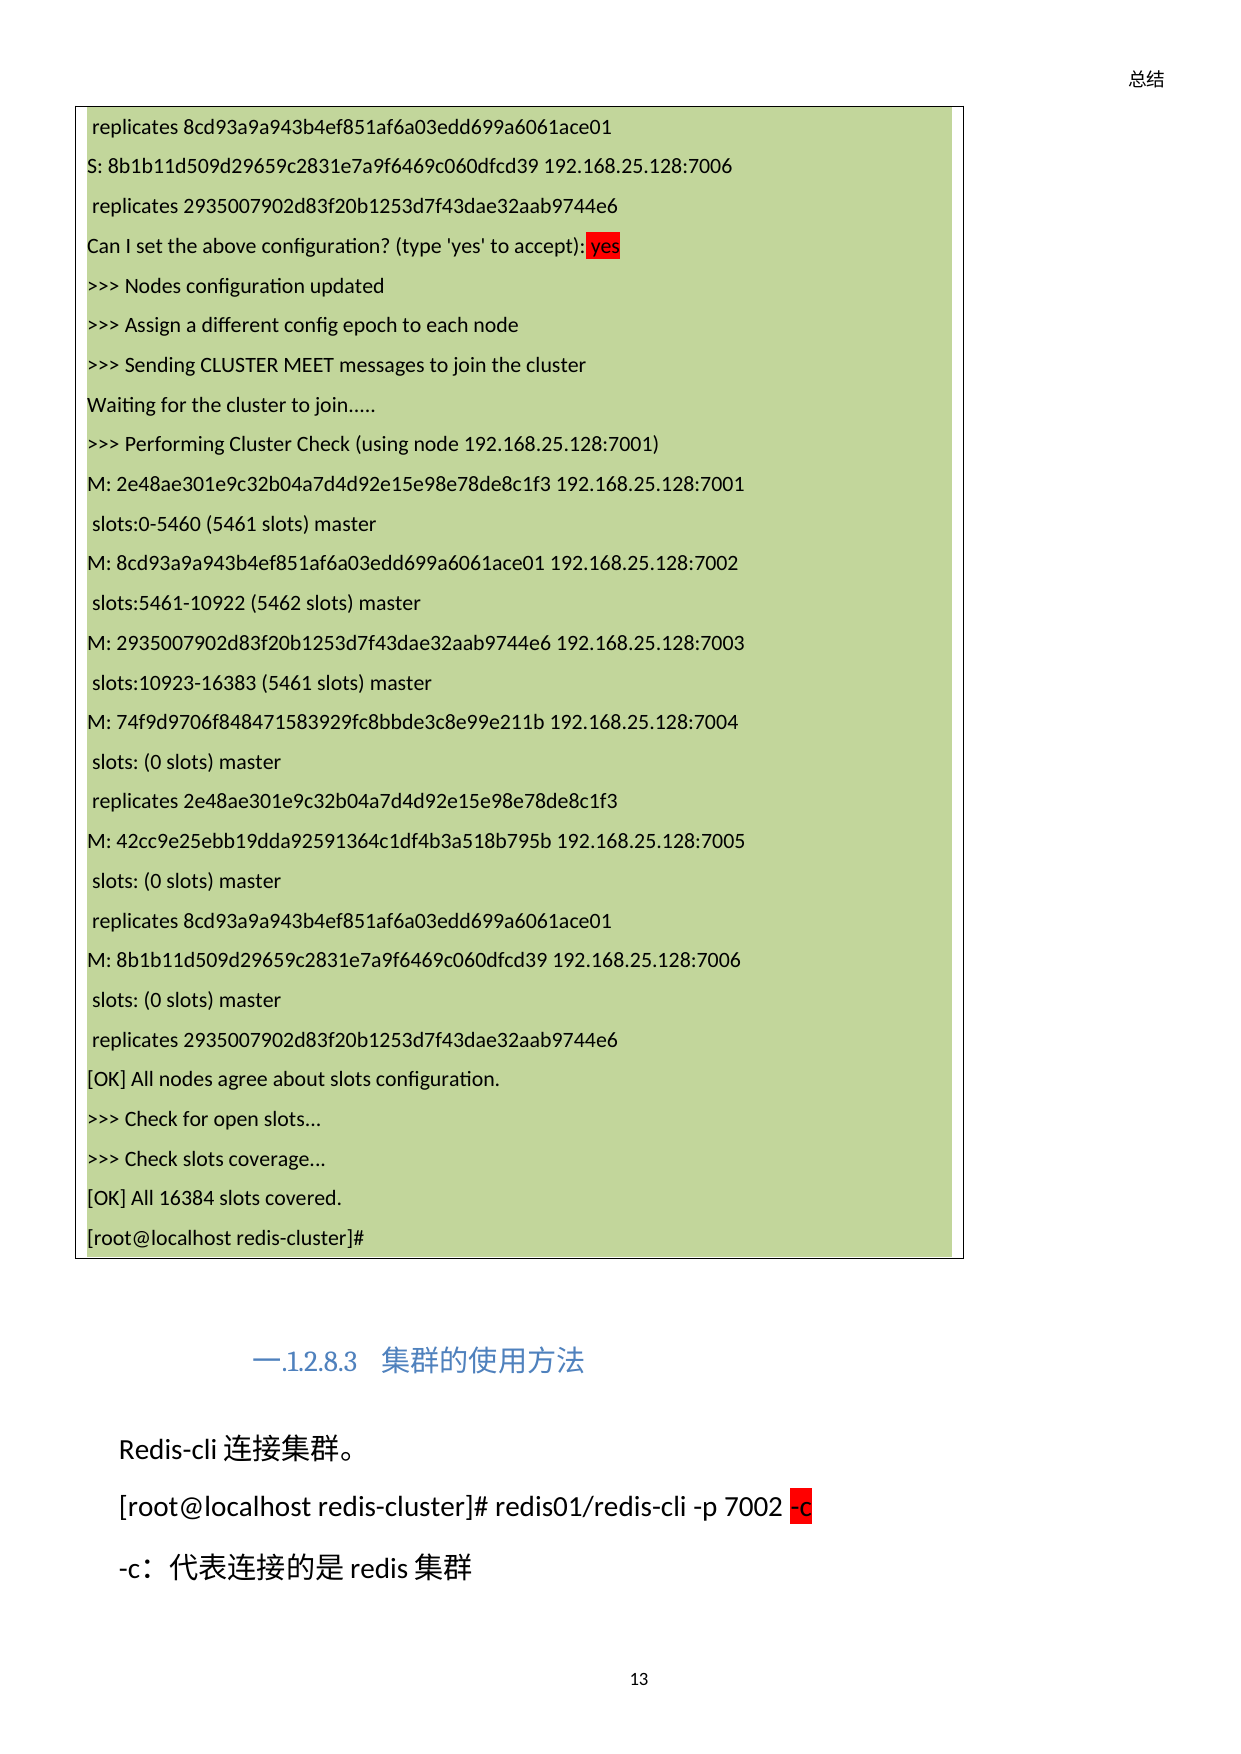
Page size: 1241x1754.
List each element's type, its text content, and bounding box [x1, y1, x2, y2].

text -c：代表连接的是redis集群 [75, 1526, 1165, 1605]
subtitle 集群的使用方法 [252, 1319, 1165, 1398]
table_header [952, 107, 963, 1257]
text [root@localhost redis-cluster]# redis01/redis-cli -p 7002 -c [75, 1486, 1165, 1526]
text Redis-cli连接集群。 [75, 1407, 1165, 1486]
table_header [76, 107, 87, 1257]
